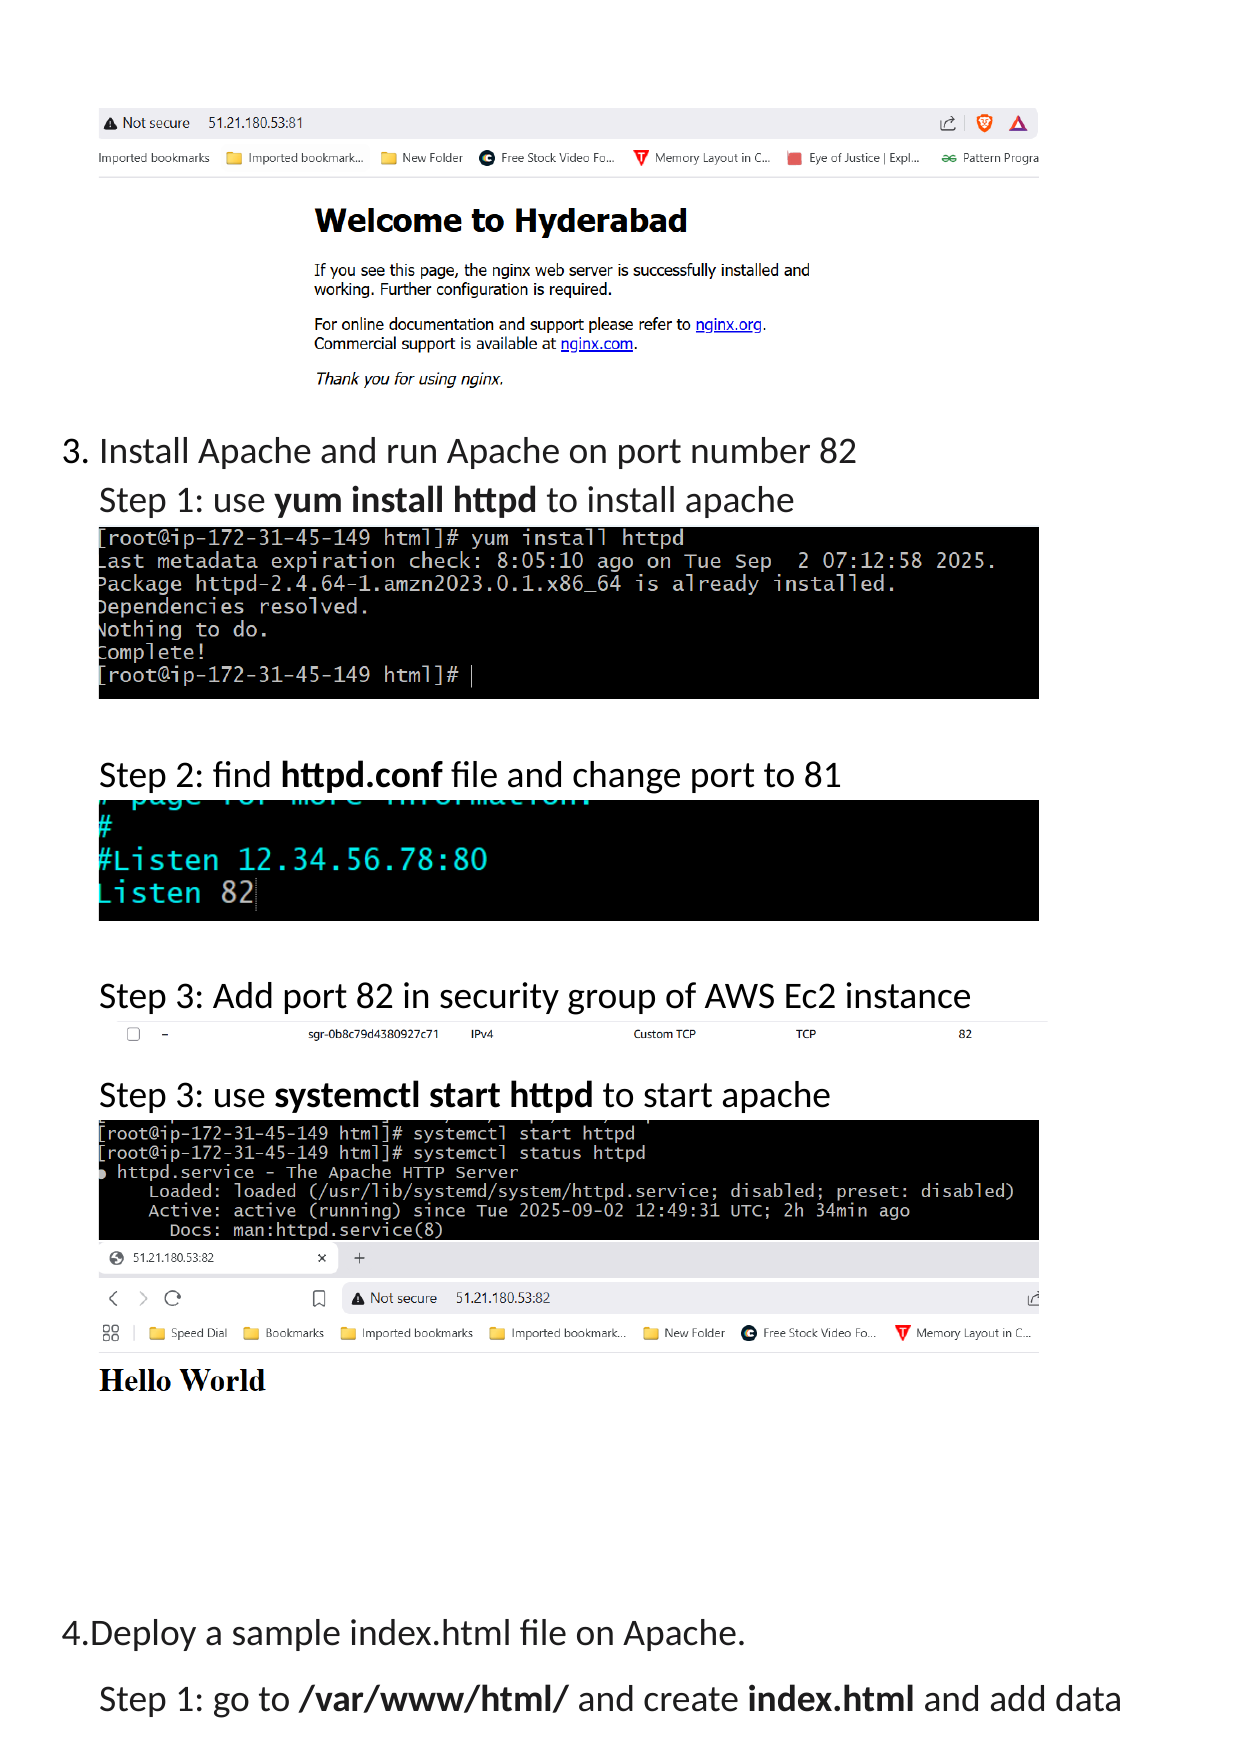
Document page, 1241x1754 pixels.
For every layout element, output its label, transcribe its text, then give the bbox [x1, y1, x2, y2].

text Step 1: go to /var/www/html/ and create index.html and add data [61, 1675, 1169, 1721]
list Step 2: find httpd.conf file and change port to 81 [99, 751, 1169, 796]
picture [98, 800, 1039, 921]
picture [98, 1242, 1039, 1425]
list Step 3: Add port 82 in security group of AWS Ec2 instance [99, 972, 1169, 1018]
picture [107, 1021, 1048, 1048]
list Step 1: use yum install httpd to install apache [99, 476, 1169, 522]
list Step 3: use systemctl start httpd to start apache [99, 1071, 1169, 1117]
picture [98, 525, 1039, 699]
list Install Apache and run Apache on port number 82 [61, 427, 1169, 473]
picture [98, 1120, 1039, 1240]
picture [98, 108, 1039, 425]
text 4.Deploy a sample index.html file on Apache. [61, 1609, 1169, 1655]
